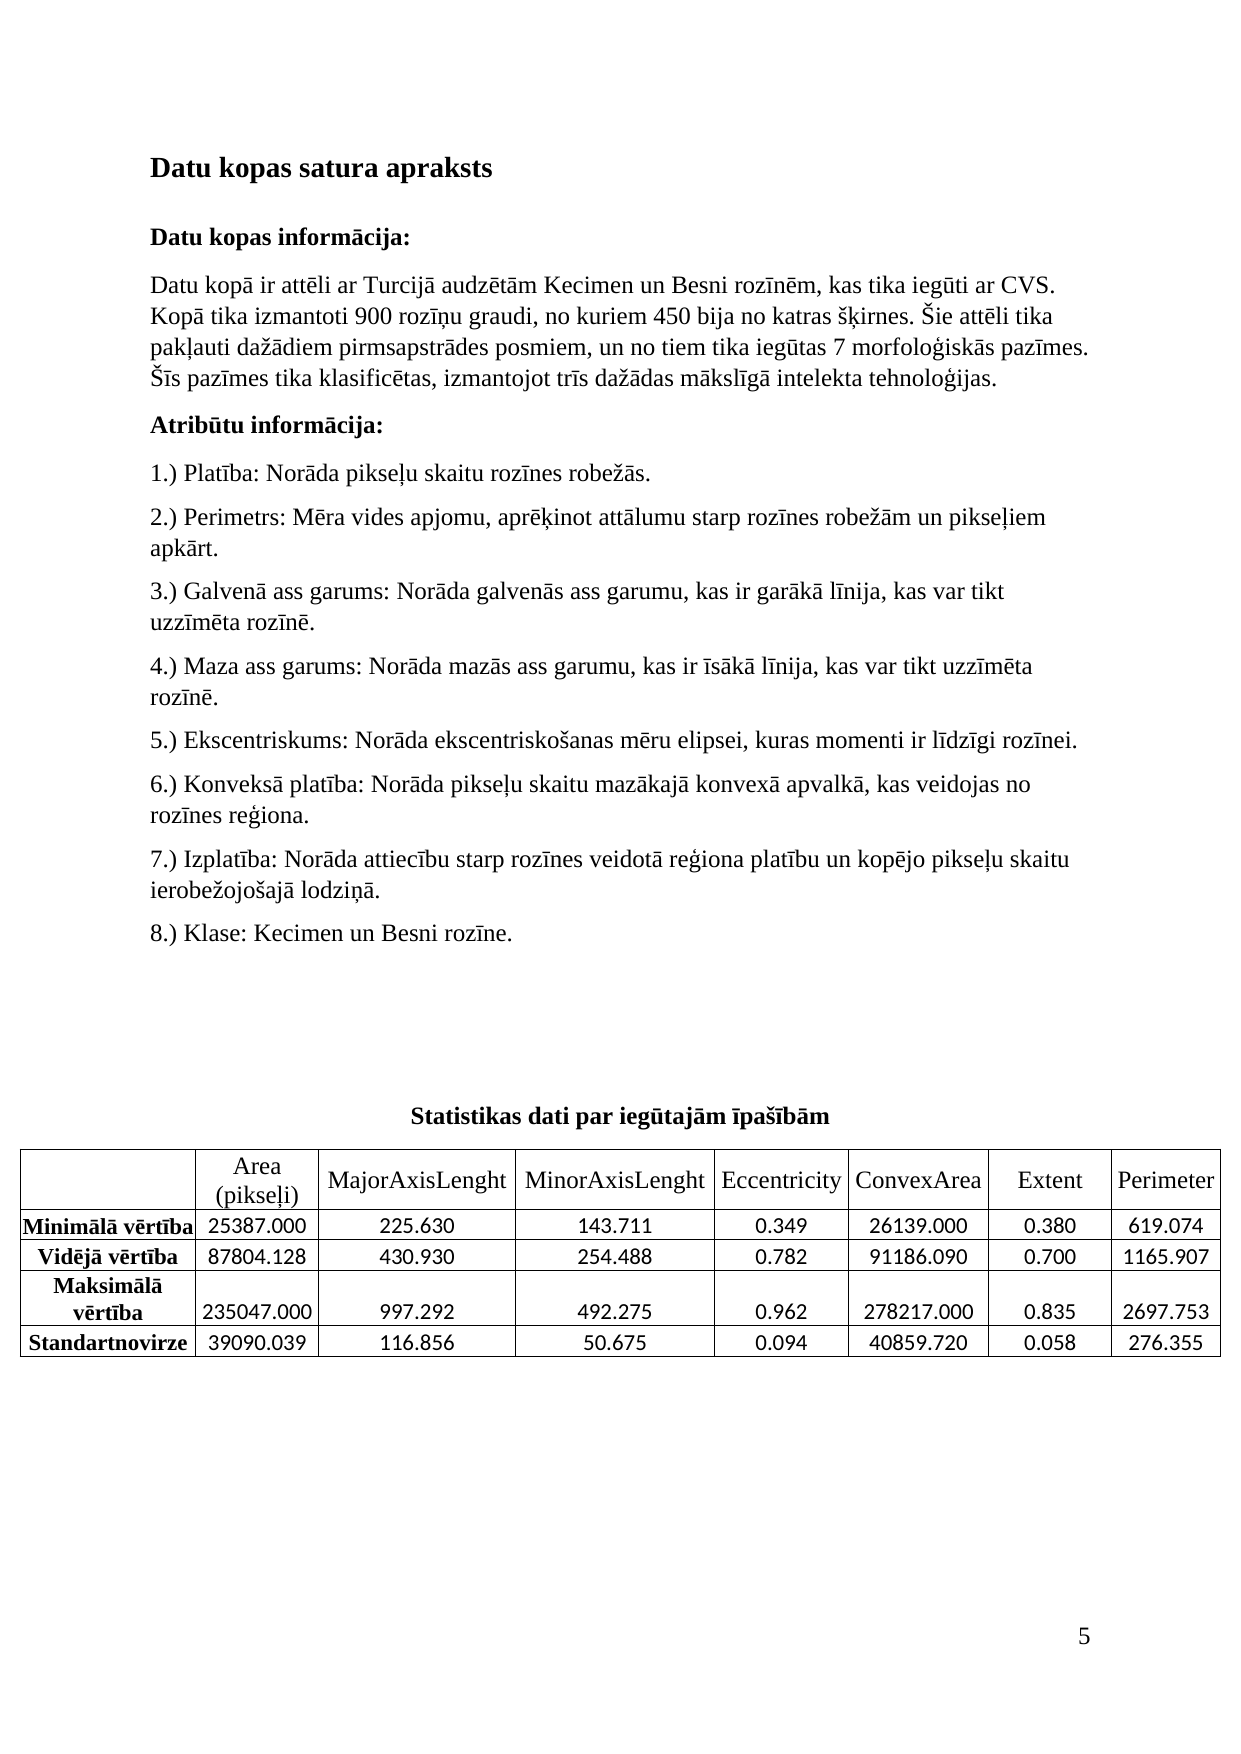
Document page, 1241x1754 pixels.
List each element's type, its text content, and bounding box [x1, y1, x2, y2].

text 7.) Izplatība: Norāda attiecību starp rozīnes veidotā reģiona platību un kopējo pikseļu skaitu ierobežojošajā lodziņā. [150, 844, 1090, 903]
table_cell 225.630 [319, 1210, 515, 1239]
text 3.) Galvenā ass garums: Norāda galvenās ass garumu, kas ir garākā līnija, kas var tikt uzzīmēta rozīnē. [150, 576, 1090, 636]
table_cell 276.355 [1112, 1326, 1220, 1356]
table_cell 39090.039 [196, 1326, 318, 1356]
text 8.) Klase: Kecimen un Besni rozīne. [150, 918, 1090, 947]
table_cell 254.488 [516, 1240, 714, 1270]
table_cell 619.074 [1112, 1210, 1220, 1239]
text 2.) Perimetrs: Mēra vides apjomu, aprēķinot attālumu starp rozīnes robežām un pikseļiem apkārt. [150, 502, 1090, 562]
table_cell 143.711 [516, 1210, 714, 1239]
table_header Area (pikseļi) [196, 1150, 318, 1208]
table_cell 0.835 [989, 1271, 1111, 1325]
table_header MajorAxisLenght [319, 1150, 515, 1208]
table_cell 0.962 [715, 1271, 848, 1325]
text 4.) Maza ass garums: Norāda mazās ass garumu, kas ir īsākā līnija, kas var tikt uzzīmēta rozīnē. [150, 651, 1090, 711]
table_header Eccentricity [715, 1150, 848, 1208]
table_cell 997.292 [319, 1271, 515, 1325]
table_cell Standartnovirze [21, 1326, 195, 1356]
text 5.) Ekscentriskums: Norāda ekscentriskošanas mēru elipsei, kuras momenti ir līdzīgi rozīnei. [150, 726, 1090, 754]
table_cell 26139.000 [849, 1210, 988, 1239]
table_header MinorAxisLenght [516, 1150, 714, 1208]
table_header [21, 1150, 195, 1208]
text Atribūtu informācija: [150, 411, 1090, 439]
table_cell 0.094 [715, 1326, 848, 1356]
table_cell 0.058 [989, 1326, 1111, 1356]
table_cell 0.380 [989, 1210, 1111, 1239]
table_cell 235047.000 [196, 1271, 318, 1325]
table_cell 25387.000 [196, 1210, 318, 1239]
text Statistikas dati par iegūtajām īpašībām [150, 1101, 1090, 1129]
table_cell Vidējā vērtība [21, 1240, 195, 1270]
table_cell 278217.000 [849, 1271, 988, 1325]
table_cell Minimālā vērtība [21, 1210, 195, 1239]
table_cell 492.275 [516, 1271, 714, 1325]
table_cell 87804.128 [196, 1240, 318, 1270]
table_cell 1165.907 [1112, 1240, 1220, 1270]
text Datu kopā ir attēli ar Turcijā audzētām Kecimen un Besni rozīnēm, kas tika iegūti ar CVS. Kopā tika izmantoti 900 rozīņu graudi, no kuriem 450 bija no katras šķirnes. Šie attēli tika pakļauti dažādiem pirmsapstrādes posmiem, un no tiem tika iegūtas 7 morfoloģiskās pazīmes. Šīs pazīmes tika klasificētas, izmantojot trīs dažādas mākslīgā intelekta tehnoloģijas. [150, 270, 1090, 392]
table_cell Maksimālā vērtība [21, 1271, 195, 1325]
table_cell 50.675 [516, 1326, 714, 1356]
table_cell 0.700 [989, 1240, 1111, 1270]
table_header ConvexArea [849, 1150, 988, 1208]
table_header Perimeter [1112, 1150, 1220, 1208]
table_cell 116.856 [319, 1326, 515, 1356]
table_header Extent [989, 1150, 1111, 1208]
table_cell 0.349 [715, 1210, 848, 1239]
table_cell 0.782 [715, 1240, 848, 1270]
table_cell 2697.753 [1112, 1271, 1220, 1325]
text 6.) Konveksā platība: Norāda pikseļu skaitu mazākajā konvexā apvalkā, kas veidojas no rozīnes reģiona. [150, 769, 1090, 829]
text Datu kopas satura apraksts Datu kopas informācija: [150, 150, 1090, 251]
table_cell 91186.090 [849, 1240, 988, 1270]
table_cell 40859.720 [849, 1326, 988, 1356]
text 1.) Platība: Norāda pikseļu skaitu rozīnes robežās. [150, 458, 1090, 487]
table_cell 430.930 [319, 1240, 515, 1270]
